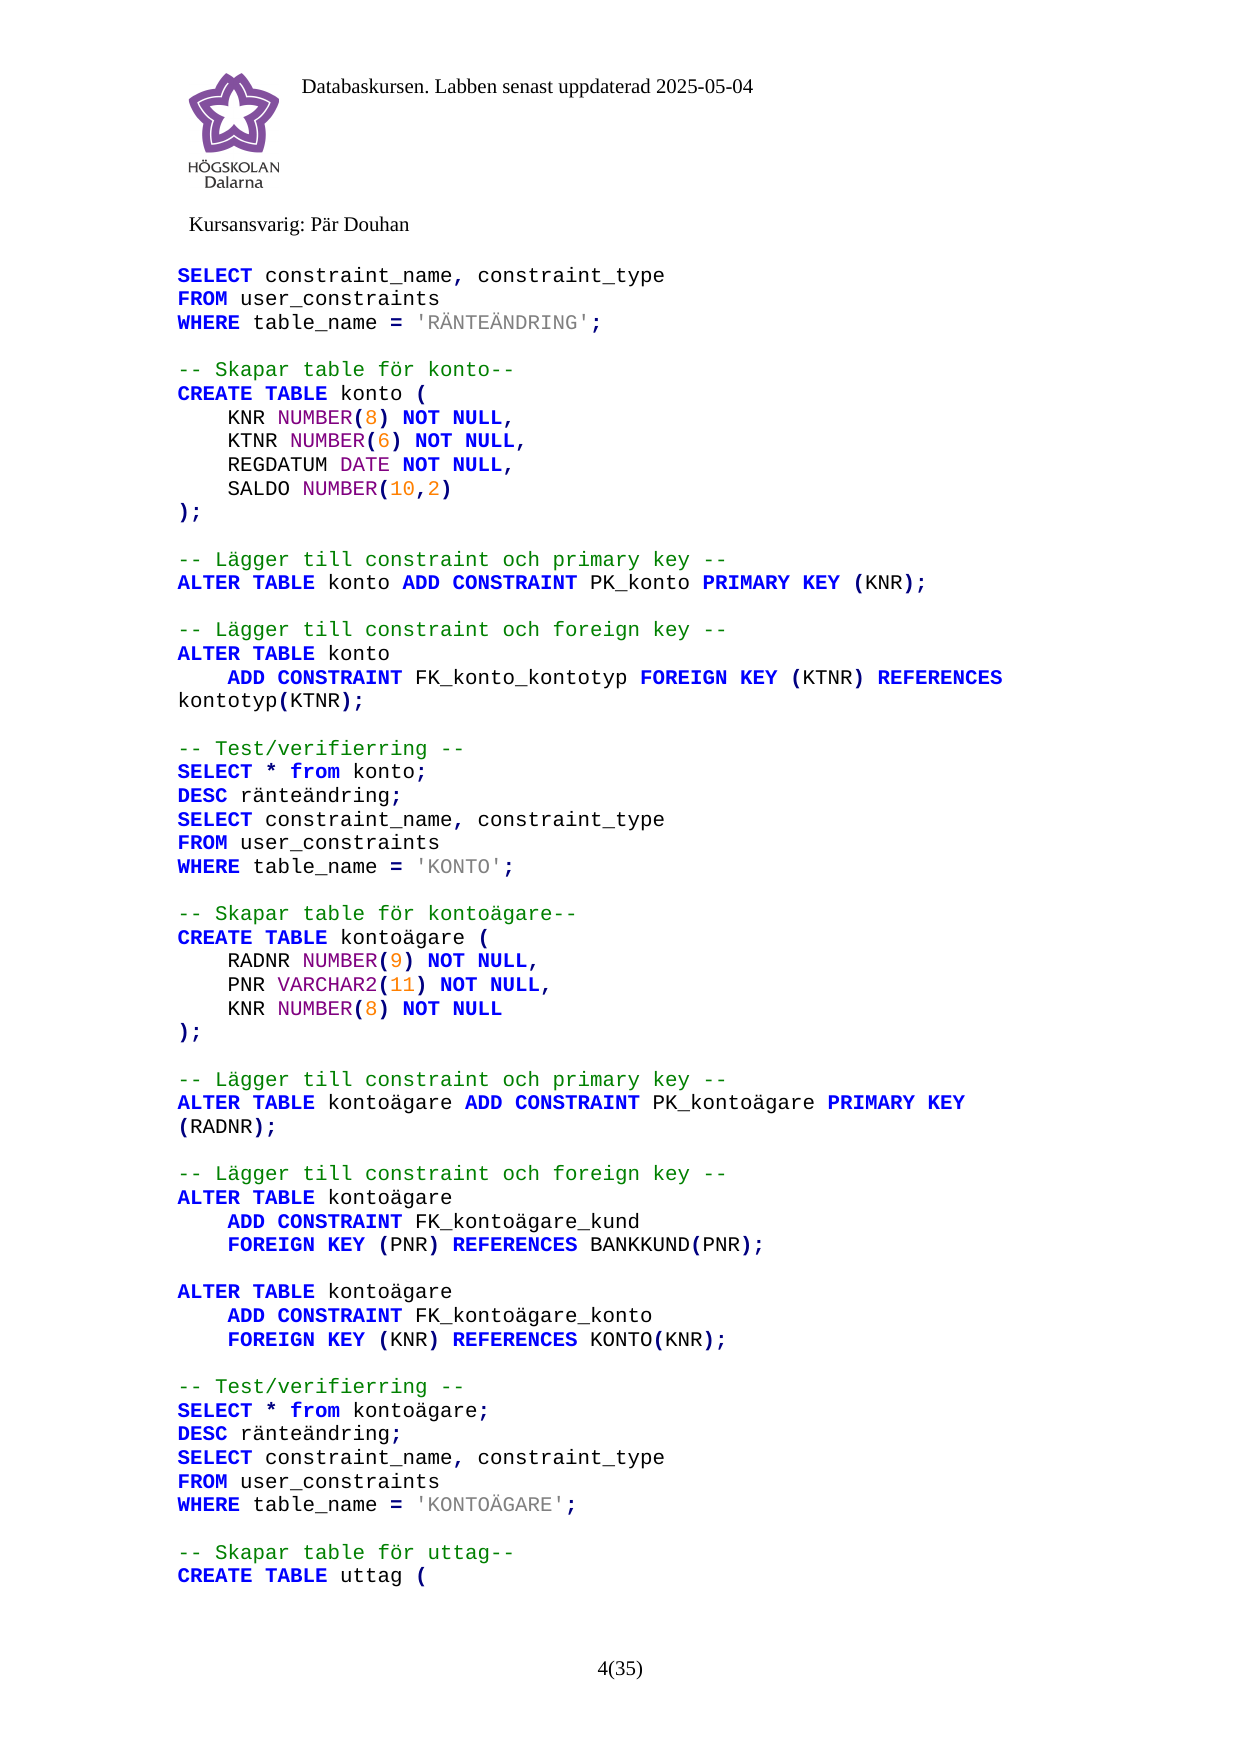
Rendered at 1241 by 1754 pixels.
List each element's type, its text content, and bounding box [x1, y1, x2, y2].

text SELECT constraint_name, constraint_type [177, 1447, 1063, 1471]
text WHERE table_name = 'KONTOÄGARE'; [177, 1494, 1063, 1518]
text REGDATUM DATE NOT NULL, [177, 454, 1063, 478]
text -- Lägger till constraint och foreign key -- [177, 619, 1063, 643]
text ALTER TABLE kontoägare [177, 1187, 1063, 1211]
text ); [177, 501, 1063, 525]
text -- Test/verifierring -- [177, 1376, 1063, 1400]
text ALTER TABLE kontoägare ADD CONSTRAINT PK_kontoägare PRIMARY KEY (RADNR); [177, 1092, 1063, 1140]
text FROM user_constraints [177, 832, 1063, 856]
text ADD CONSTRAINT FK_kontoägare_konto [177, 1305, 1063, 1329]
text SELECT * from konto; [177, 761, 1063, 785]
text -- Test/verifierring -- [177, 738, 1063, 761]
text RADNR NUMBER(9) NOT NULL, [177, 951, 1063, 974]
text -- Skapar table för kontoägare-- [177, 903, 1063, 927]
text WHERE table_name = 'KONTO'; [177, 856, 1063, 879]
text SELECT * from kontoägare; [177, 1400, 1063, 1423]
text -- Lägger till constraint och foreign key -- [177, 1163, 1063, 1187]
text CREATE TABLE kontoägare ( [177, 927, 1063, 951]
picture [188, 73, 279, 188]
text FROM user_constraints [177, 1471, 1063, 1494]
text DESC ränteändring; [177, 1423, 1063, 1447]
text FOREIGN KEY (KNR) REFERENCES KONTO(KNR); [177, 1329, 1063, 1352]
text FOREIGN KEY (PNR) REFERENCES BANKKUND(PNR); [177, 1234, 1063, 1258]
text SELECT constraint_name, constraint_type [177, 809, 1063, 832]
text KTNR NUMBER(6) NOT NULL, [177, 430, 1063, 454]
text ADD CONSTRAINT FK_kontoägare_kund [177, 1211, 1063, 1234]
text ALTER TABLE kontoägare [177, 1282, 1063, 1305]
text -- Lägger till constraint och primary key -- [177, 1069, 1063, 1092]
text ALTER TABLE konto [177, 643, 1063, 667]
text WHERE table_name = 'RÄNTEÄNDRING'; [177, 312, 1063, 336]
text ALTER TABLE konto ADD CONSTRAINT PK_konto PRIMARY KEY (KNR); [177, 572, 1063, 596]
text FROM user_constraints [177, 288, 1063, 312]
text SALDO NUMBER(10,2) [177, 478, 1063, 501]
text CREATE TABLE uttag ( [177, 1565, 1063, 1589]
text -- Skapar table för uttag-- [177, 1542, 1063, 1565]
text SELECT constraint_name, constraint_type [177, 265, 1063, 288]
text KNR NUMBER(8) NOT NULL [177, 998, 1063, 1021]
text ); [177, 1021, 1063, 1045]
text ADD CONSTRAINT FK_konto_kontotyp FOREIGN KEY (KTNR) REFERENCES kontotyp(KTNR); [177, 667, 1063, 714]
text CREATE TABLE konto ( [177, 383, 1063, 407]
text -- Skapar table för konto-- [177, 359, 1063, 383]
text KNR NUMBER(8) NOT NULL, [177, 407, 1063, 430]
text -- Lägger till constraint och primary key -- [177, 548, 1063, 572]
text DESC ränteändring; [177, 785, 1063, 809]
text PNR VARCHAR2(11) NOT NULL, [177, 974, 1063, 998]
